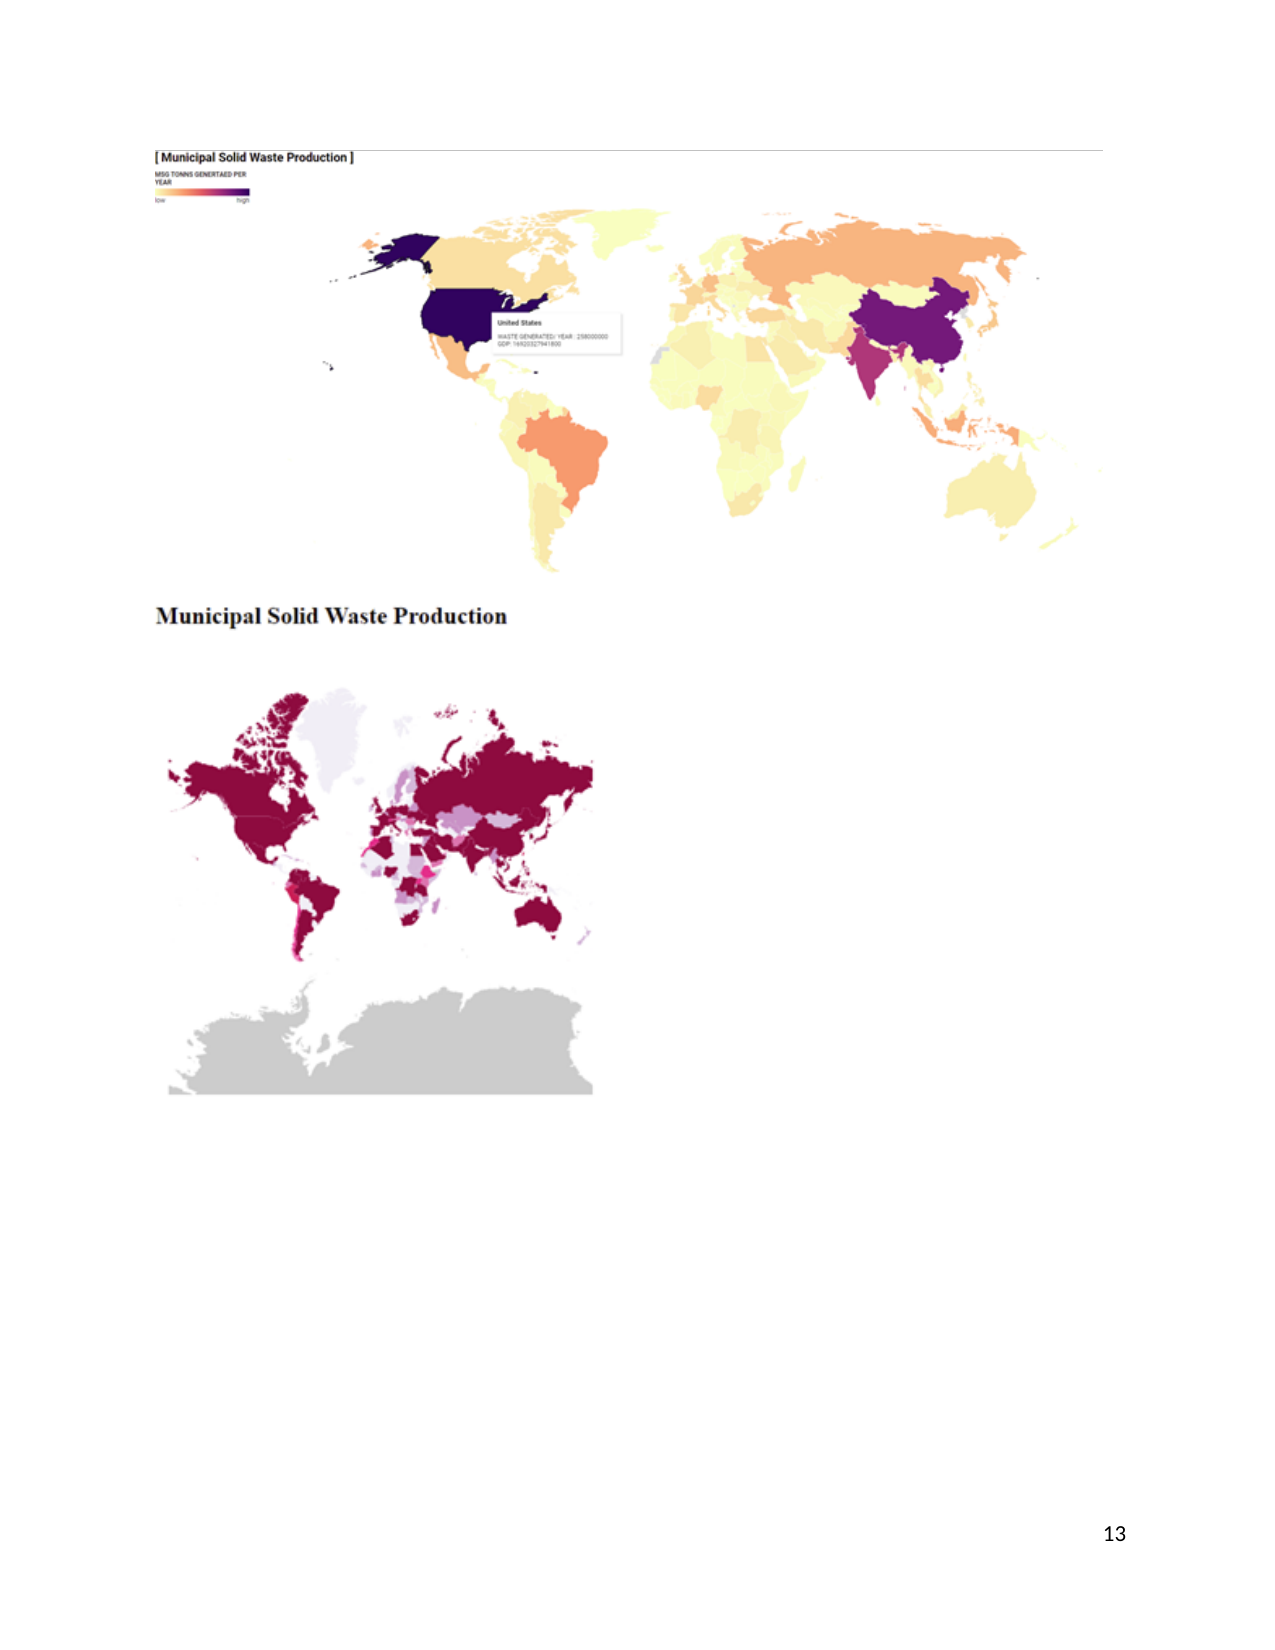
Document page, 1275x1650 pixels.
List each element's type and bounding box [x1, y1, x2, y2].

picture [150, 603, 614, 1103]
picture [155, 150, 1103, 585]
